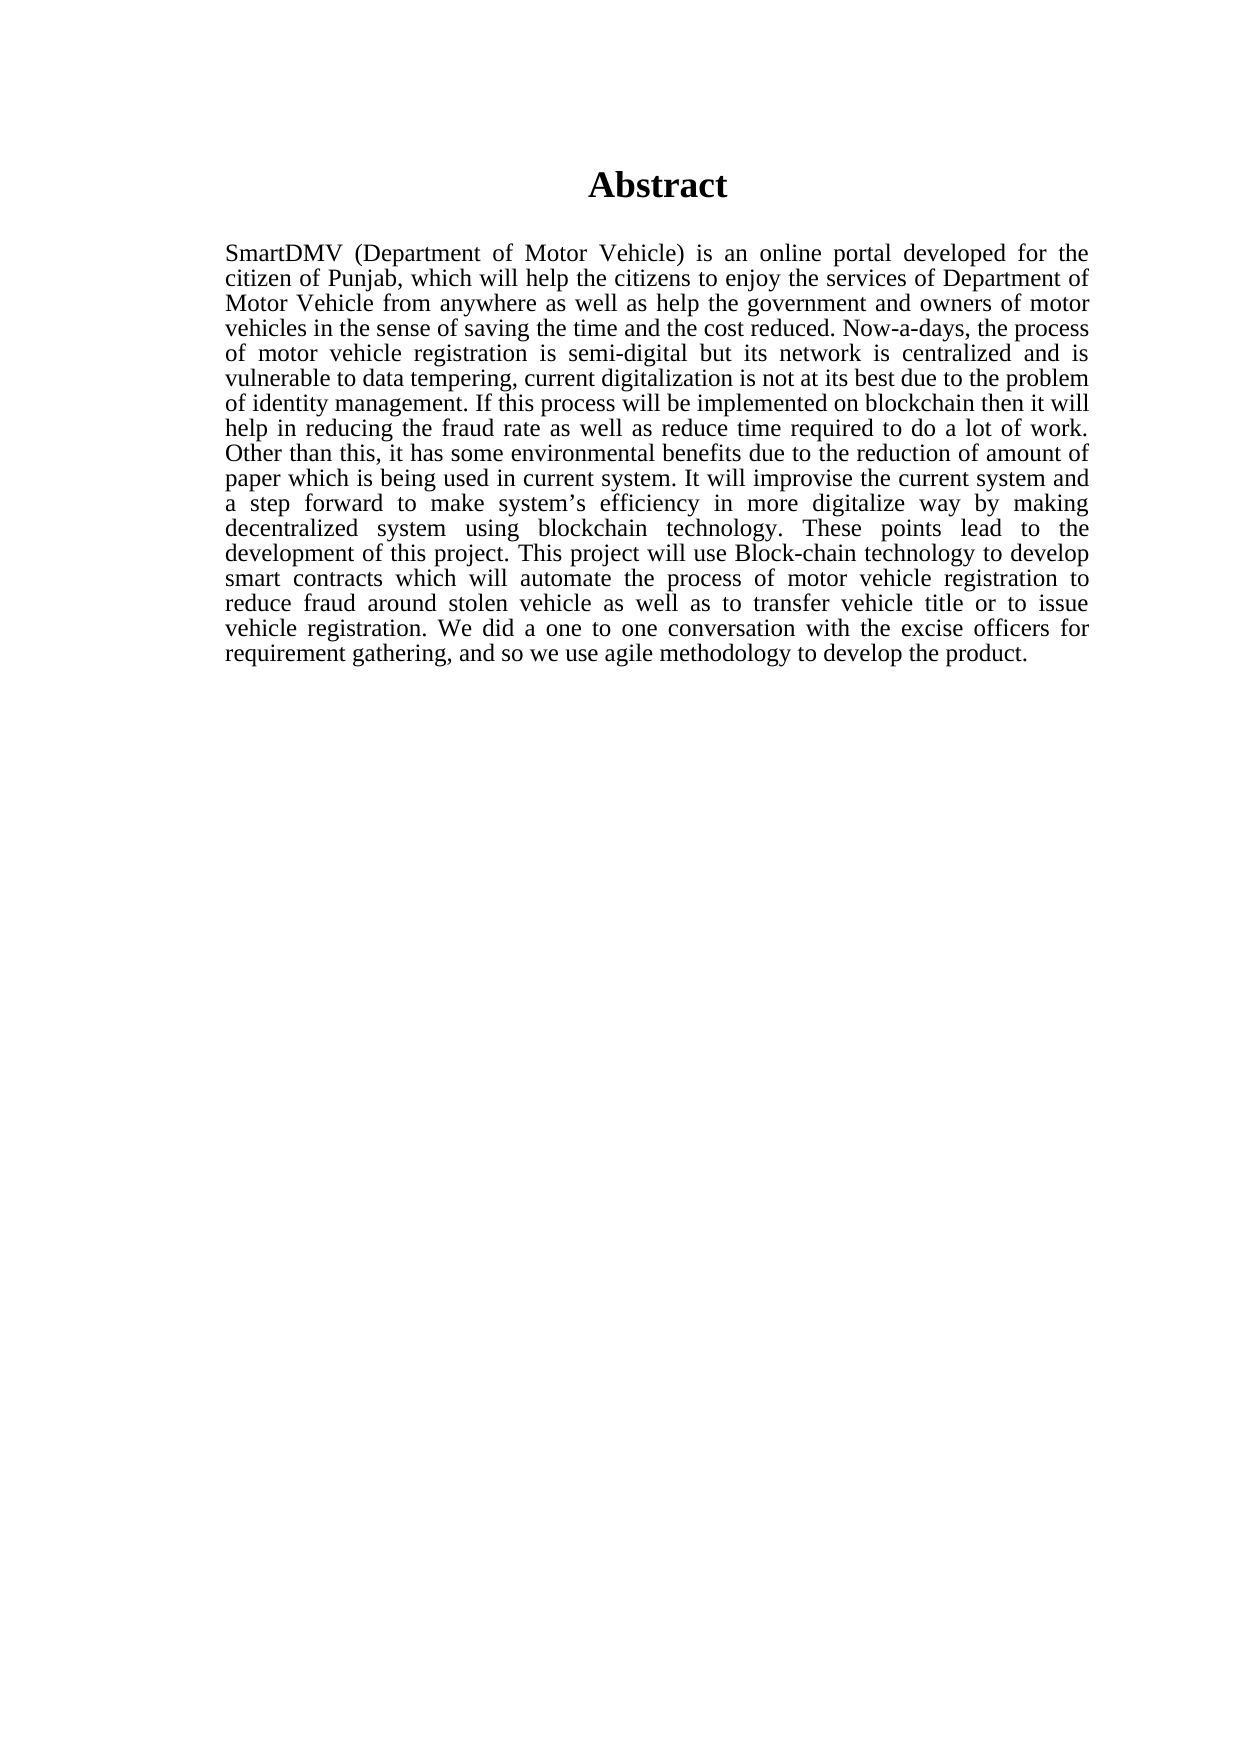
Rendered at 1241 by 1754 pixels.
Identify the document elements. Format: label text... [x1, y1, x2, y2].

text Abstract [225, 162, 1090, 206]
text SmartDMV (Department of Motor Vehicle) is an online portal developed for the citizen of Punjab, which will help the citizens to enjoy the services of Department of Motor Vehicle from anywhere as well as help the government and owners of motor vehicles in the sense of saving the time and the cost reduced. Now-a-days, the process of motor vehicle registration is semi-digital but its network is centralized and is vulnerable to data tempering, current digitalization is not at its best due to the problem of identity management. If this process will be implemented on blockchain then it will help in reducing the fraud rate as well as reduce time required to do a lot of work. Other than this, it has some environmental benefits due to the reduction of amount of paper which is being used in current system. It will improvise the current system and a step forward to make system’s efficiency in more digitalize way by making decentralized system using blockchain technology. These points lead to the development of this project. This project will use Block-chain technology to develop smart contracts which will automate the process of motor vehicle registration to reduce fraud around stolen vehicle as well as to transfer vehicle title or to issue vehicle registration. We did a one to one conversation with the excise officers for requirement gathering, and so we use agile methodology to develop the product. [225, 241, 1090, 666]
